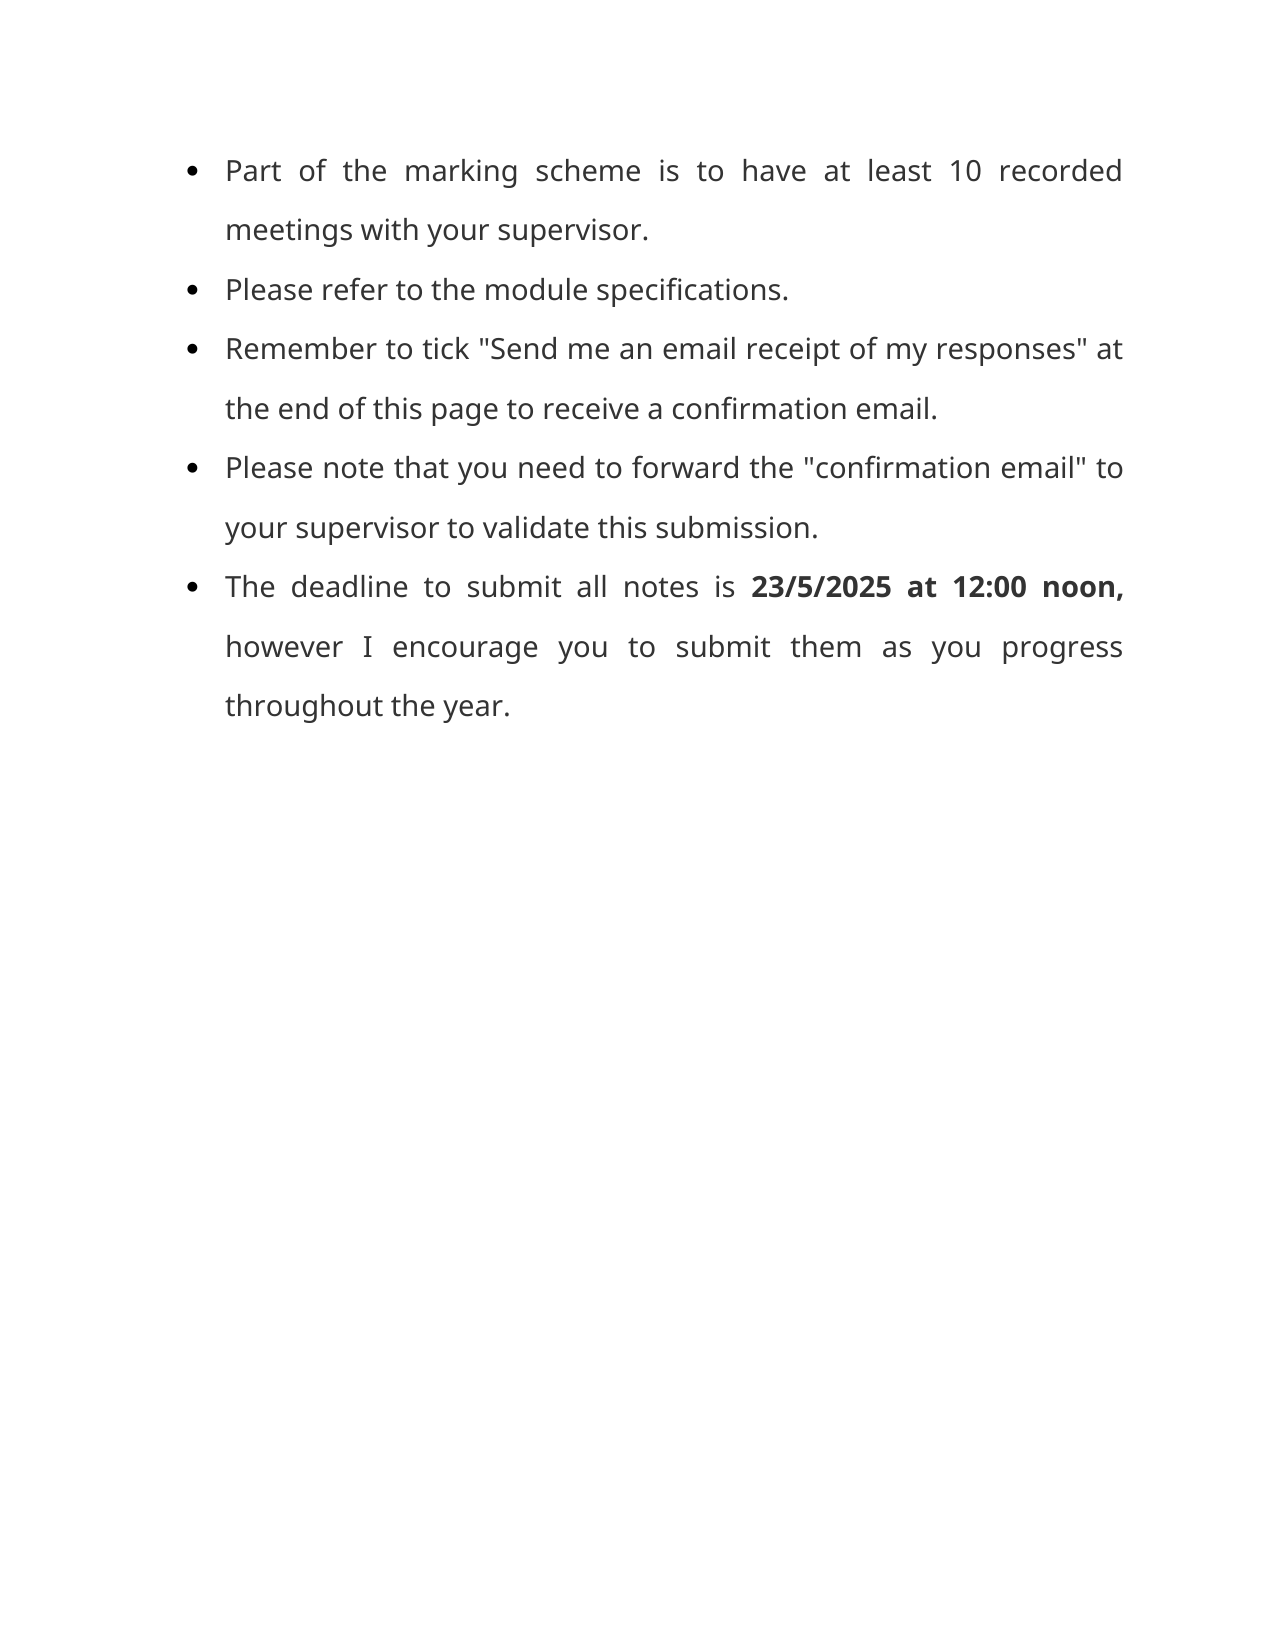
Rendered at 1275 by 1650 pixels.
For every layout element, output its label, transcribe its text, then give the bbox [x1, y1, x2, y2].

list Please note that you need to forward the "confirmation email" to your supervisor to validate this submission. [187, 447, 1125, 547]
list Please refer to the module specifications. [187, 269, 1125, 309]
list Part of the marking scheme is to have at least 10 recorded meetings with your supervisor. [187, 150, 1125, 249]
list The deadline to submit all notes is 23/5/2025 at 12:00 noon, however I encourage you to submit them as you progress throughout the year. [187, 566, 1125, 725]
list Remember to tick "Send me an email receipt of my responses" at the end of this page to receive a confirmation email. [187, 328, 1125, 428]
